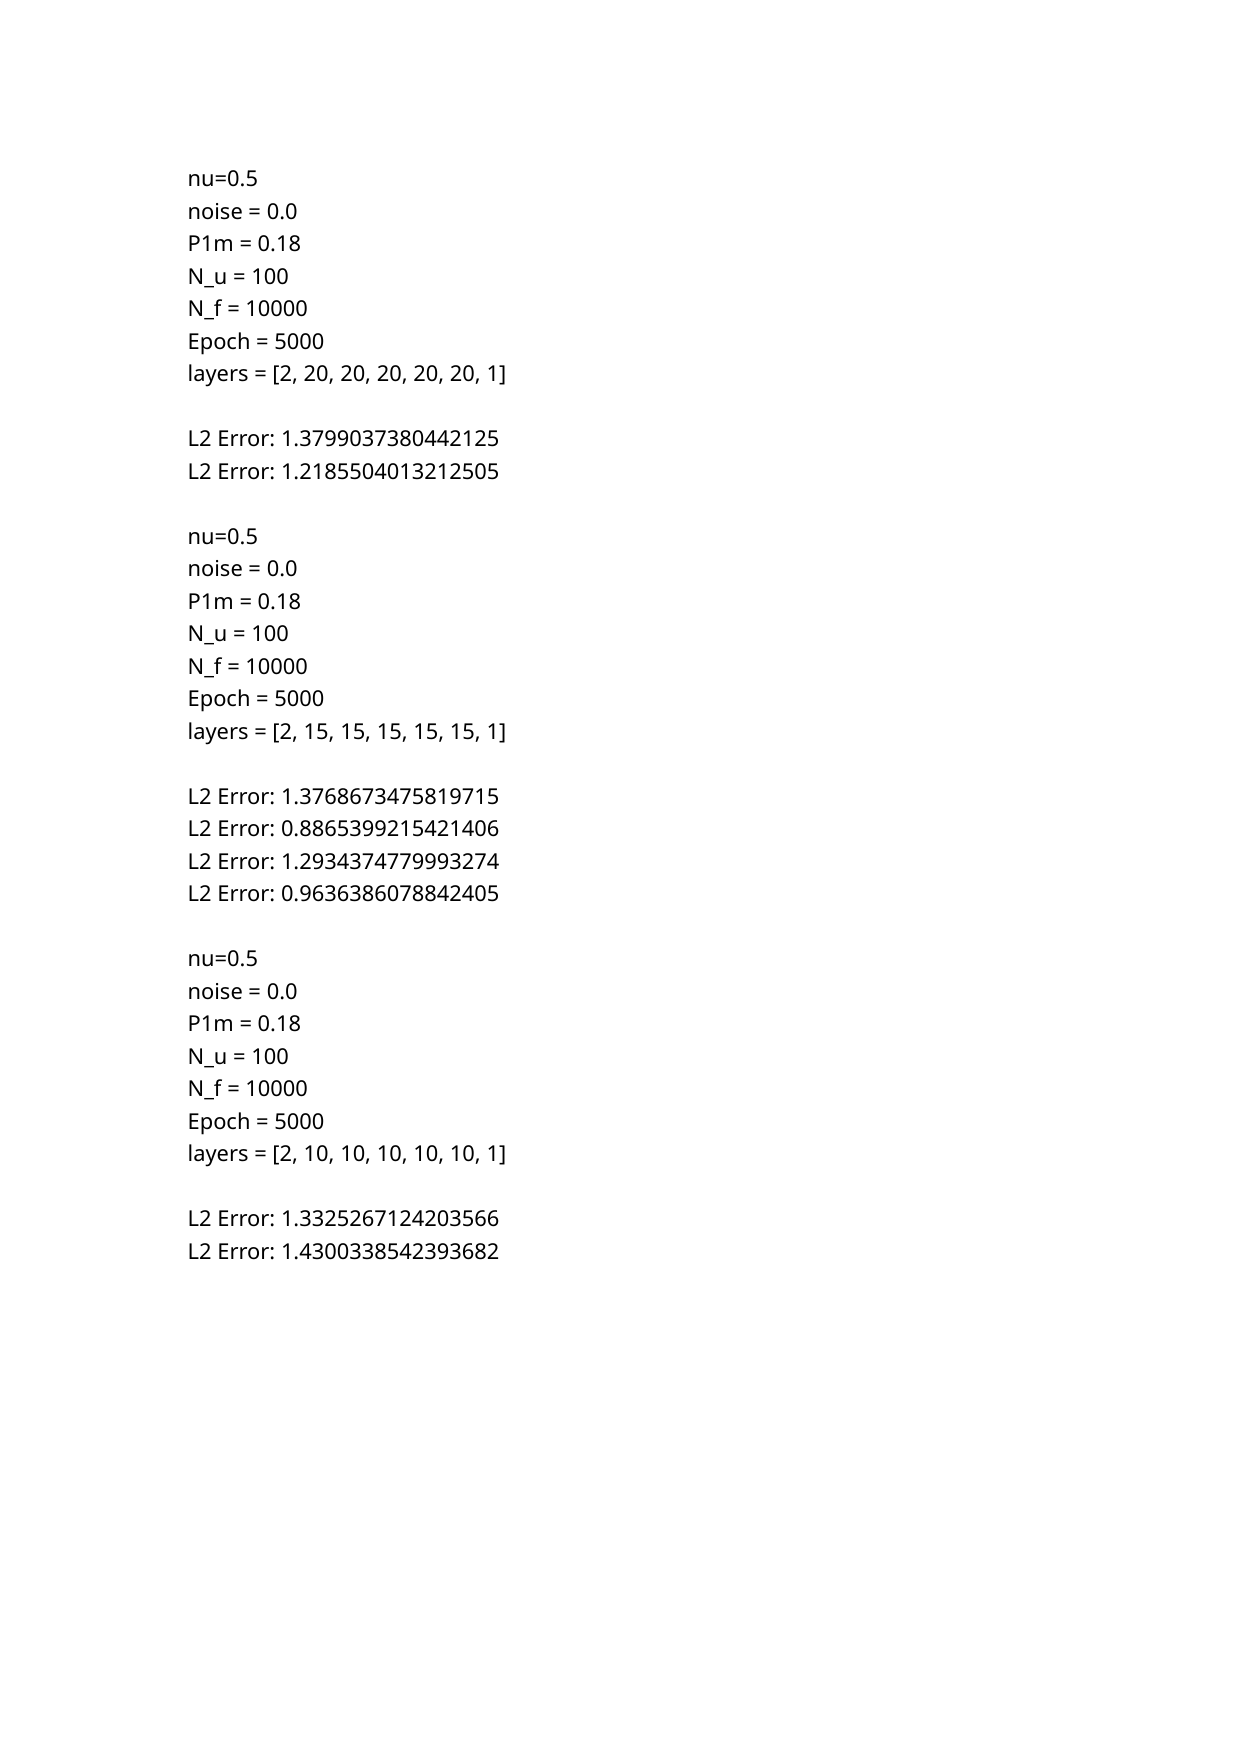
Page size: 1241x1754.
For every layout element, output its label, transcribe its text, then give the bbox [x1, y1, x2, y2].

text P1m = 0.18 [187, 1007, 1053, 1039]
text P1m = 0.18 [187, 227, 1053, 259]
text L2 Error: 1.2934374779993274 [187, 844, 1053, 877]
text layers = [2, 20, 20, 20, 20, 20, 1] [187, 357, 1053, 389]
text L2 Error: 1.4300338542393682 [187, 1234, 1053, 1267]
text N_f = 10000 [187, 649, 1053, 682]
text N_u = 100 [187, 259, 1053, 292]
text noise = 0.0 [187, 552, 1053, 584]
text N_f = 10000 [187, 1072, 1053, 1104]
text Epoch = 5000 [187, 324, 1053, 357]
text N_u = 100 [187, 1039, 1053, 1072]
text noise = 0.0 [187, 974, 1053, 1007]
text layers = [2, 15, 15, 15, 15, 15, 1] [187, 714, 1053, 747]
text L2 Error: 1.2185504013212505 [187, 454, 1053, 487]
text noise = 0.0 [187, 194, 1053, 227]
text L2 Error: 1.3768673475819715 [187, 779, 1053, 812]
text Epoch = 5000 [187, 1104, 1053, 1137]
text L2 Error: 0.8865399215421406 [187, 812, 1053, 844]
text N_u = 100 [187, 617, 1053, 649]
text layers = [2, 10, 10, 10, 10, 10, 1] [187, 1137, 1053, 1169]
text nu=0.5 [187, 162, 1053, 194]
text N_f = 10000 [187, 292, 1053, 324]
text L2 Error: 1.3799037380442125 [187, 422, 1053, 454]
text L2 Error: 0.9636386078842405 [187, 877, 1053, 909]
text Epoch = 5000 [187, 682, 1053, 714]
text nu=0.5 [187, 519, 1053, 552]
text L2 Error: 1.3325267124203566 [187, 1202, 1053, 1234]
text nu=0.5 [187, 942, 1053, 974]
text P1m = 0.18 [187, 584, 1053, 617]
